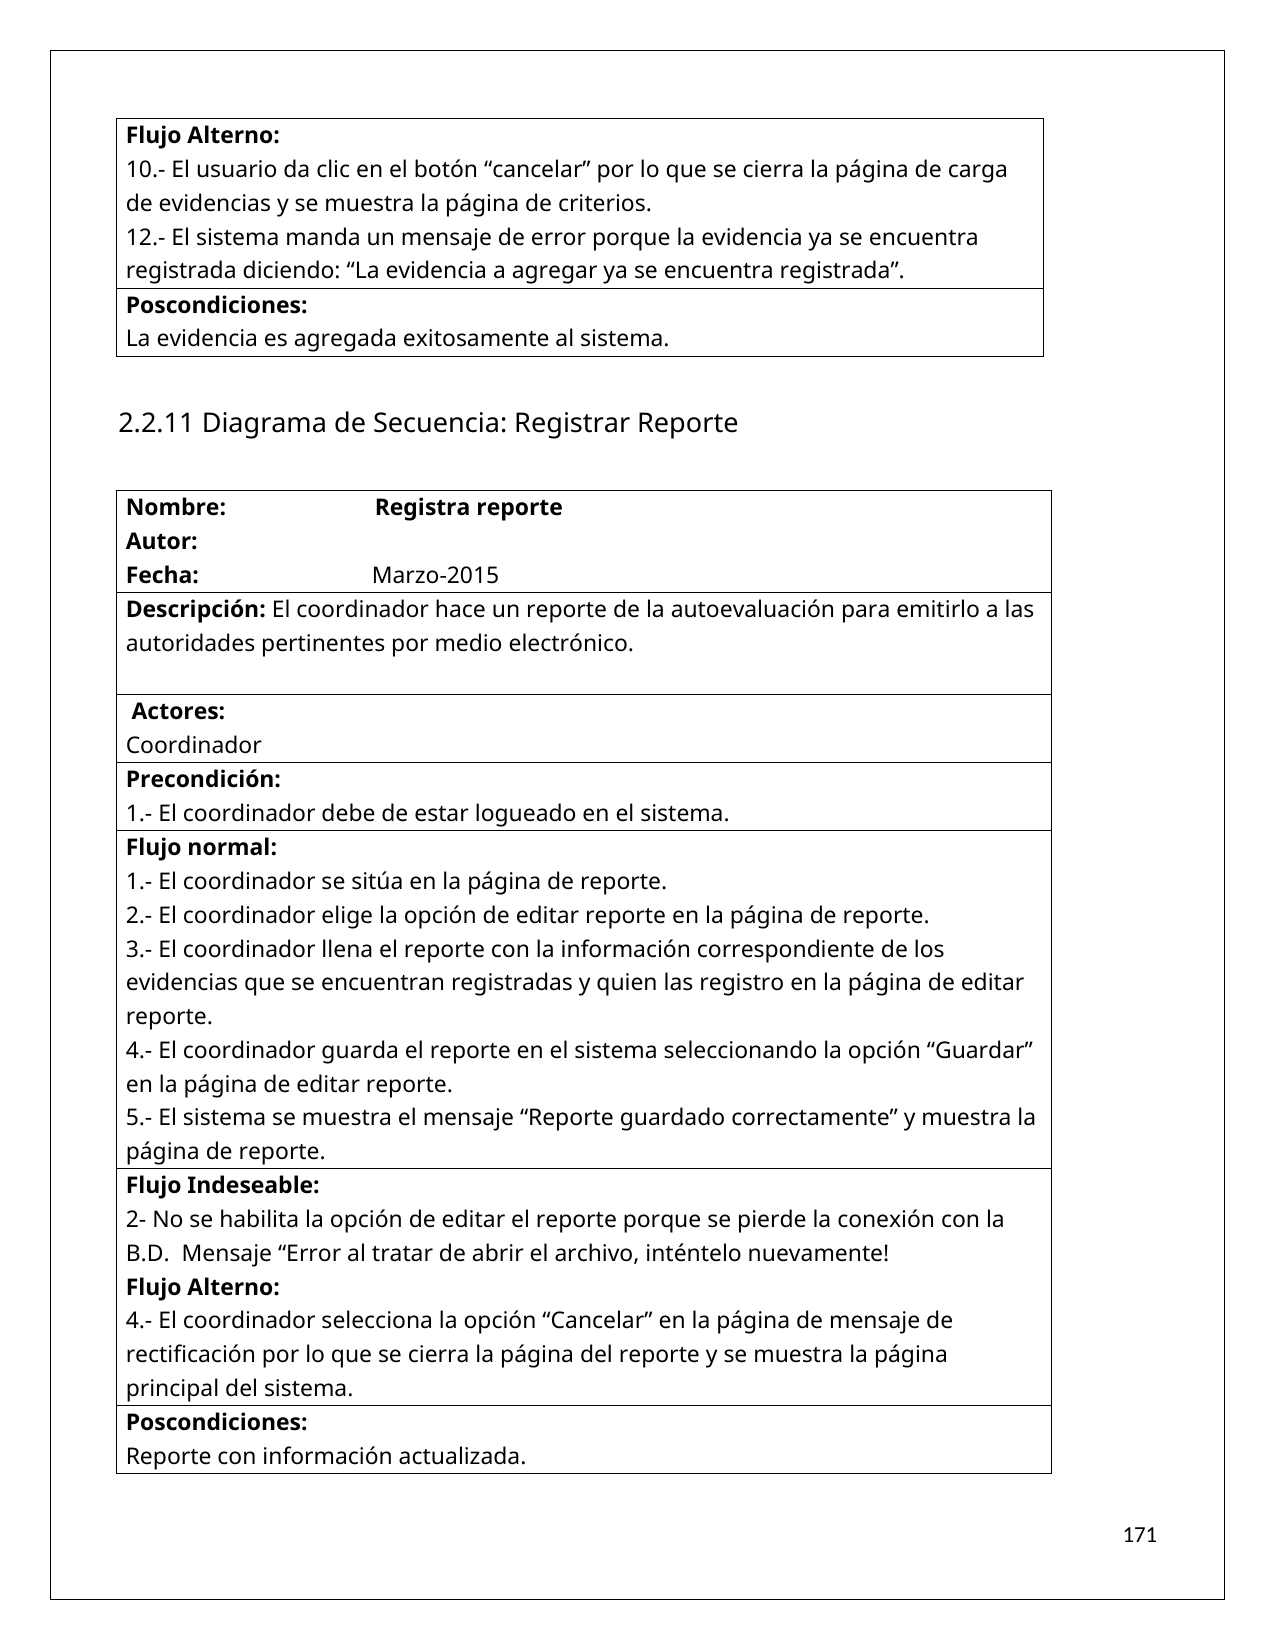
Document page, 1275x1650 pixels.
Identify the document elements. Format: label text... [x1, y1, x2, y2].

table_cell Flujo normal: 1.- El coordinador se sitúa en la página de reporte. 2.- El coordinador elige la opción de editar reporte en la página de reporte. 3.- El coordinador llena el reporte con la información correspondiente de los evidencias que se encuentran registradas y quien las registro en la página de editar reporte. 4.- El coordinador guarda el reporte en el sistema seleccionando la opción “Guardar” en la página de editar reporte. 5.- El sistema se muestra el mensaje “Reporte guardado correctamente” y muestra la página de reporte. [117, 831, 1051, 1168]
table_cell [117, 119, 1043, 287]
table_cell Flujo Indeseable: 2- No se habilita la opción de editar el reporte porque se pierde la conexión con la B.D. Mensaje “Error al tratar de abrir el archivo, inténtelo nuevamente! Flujo Alterno: 4.- El coordinador selecciona la opción “Cancelar” en la página de mensaje de rectificación por lo que se cierra la página del reporte y se muestra la página principal del sistema. [117, 1169, 1051, 1405]
table_cell Poscondiciones: Reporte con información actualizada. [117, 1406, 1051, 1473]
table_cell Precondición: 1.- El coordinador debe de estar logueado en el sistema. [117, 763, 1051, 830]
subtitle 2.2.11 Diagrama de Secuencia: Registrar Reporte [118, 403, 1157, 440]
table_header Nombre: Registra reporte Autor: Fecha: Marzo-2015 [117, 491, 1051, 592]
table_cell Actores: Coordinador [117, 695, 1051, 762]
table_cell Descripción: El coordinador hace un reporte de la autoevaluación para emitirlo a las autoridades pertinentes por medio electrónico. [117, 593, 1051, 694]
table_cell Poscondiciones: La evidencia es agregada exitosamente al sistema. [117, 289, 1043, 356]
